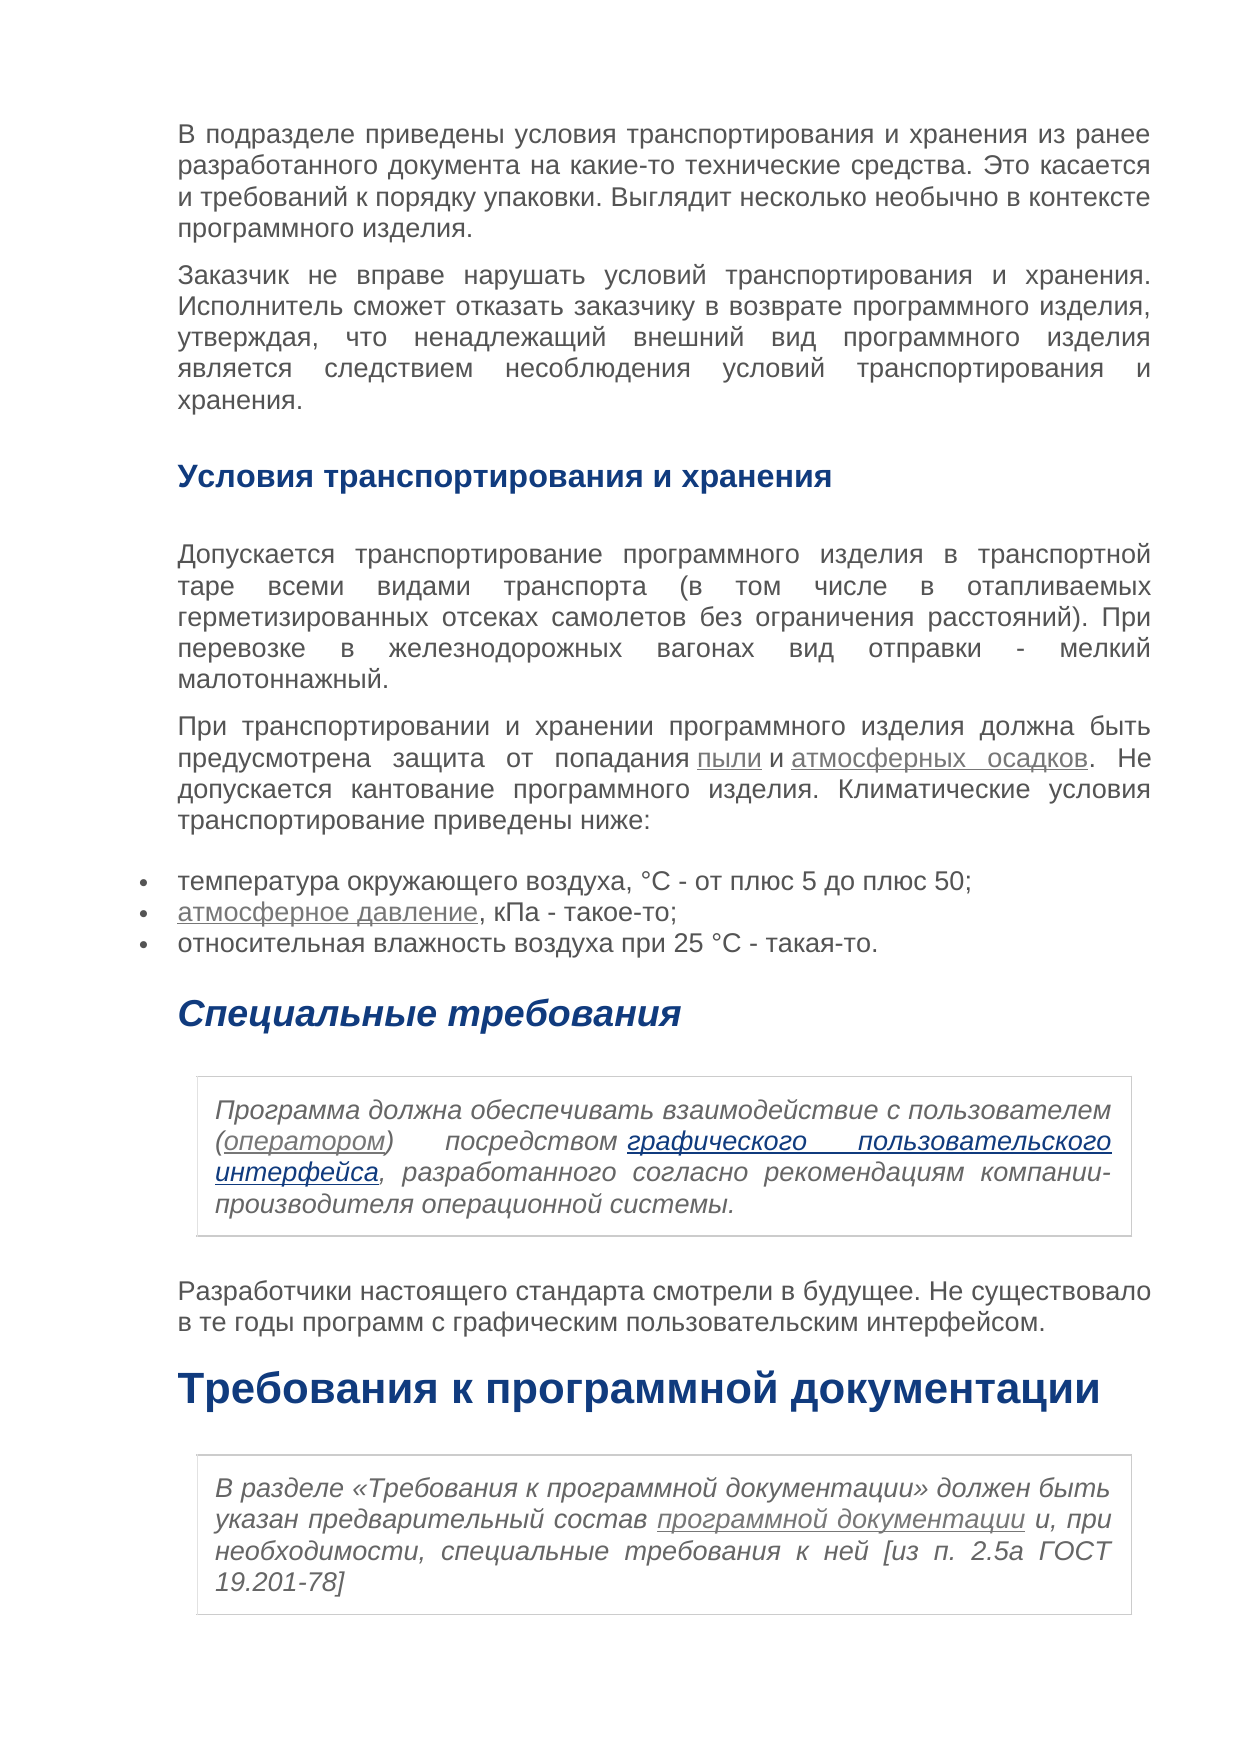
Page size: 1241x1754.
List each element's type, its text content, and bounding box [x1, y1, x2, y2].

text В разделе «Требования к программной документации» должен быть указан предварительный состав программной документации и, при необходимости, специальные требования к ней [из п. 2.5а ГОСТ 19.201-78] [198, 1456, 1131, 1614]
text Разработчики настоящего стандарта смотрели в будущее. Не существовало в те годы программ с графическим пользовательским интерфейсом. [177, 1274, 1152, 1337]
list температура окружающего воздуха, °С - от плюс 5 до плюс 50; [140, 864, 1152, 896]
list относительная влажность воздуха при 25 °С - такая-то. [140, 927, 1152, 958]
text В подразделе приведены условия транспортирования и хранения из ранее разработанного документа на какие-то технические средства. Это касается и требований к порядку упаковки. Выглядит несколько необычно в контексте программного изделия. [177, 118, 1152, 243]
text При транспортировании и хранении программного изделия должна быть предусмотрена защита от попадания пыли и атмосферных осадков. Не допускается кантование программного изделия. Климатические условия транспортирование приведены ниже: [177, 710, 1152, 835]
text Программа должна обеспечивать взаимодействие с пользователем (оператором) посредством графического пользовательского интерфейса, разработанного согласно рекомендациям компании-производителя операционной системы. [198, 1077, 1131, 1235]
text Допускается транспортирование программного изделия в транспортной таре всеми видами транспорта (в том числе в отапливаемых герметизированных отсеках самолетов без ограничения расстояний). При перевозке в железнодорожных вагонах вид отправки - мелкий малотоннажный. [177, 538, 1152, 695]
list атмосферное давление, кПа - такое-то; [140, 896, 1152, 927]
subtitle Специальные требования [177, 992, 1152, 1035]
subtitle Условия транспортирования и хранения [177, 457, 1152, 494]
subtitle Требования к программной документации [177, 1362, 1152, 1412]
text Заказчик не вправе нарушать условий транспортирования и хранения. Исполнитель сможет отказать заказчику в возврате программного изделия, утверждая, что ненадлежащий внешний вид программного изделия является следствием несоблюдения условий транспортирования и хранения. [177, 259, 1152, 415]
